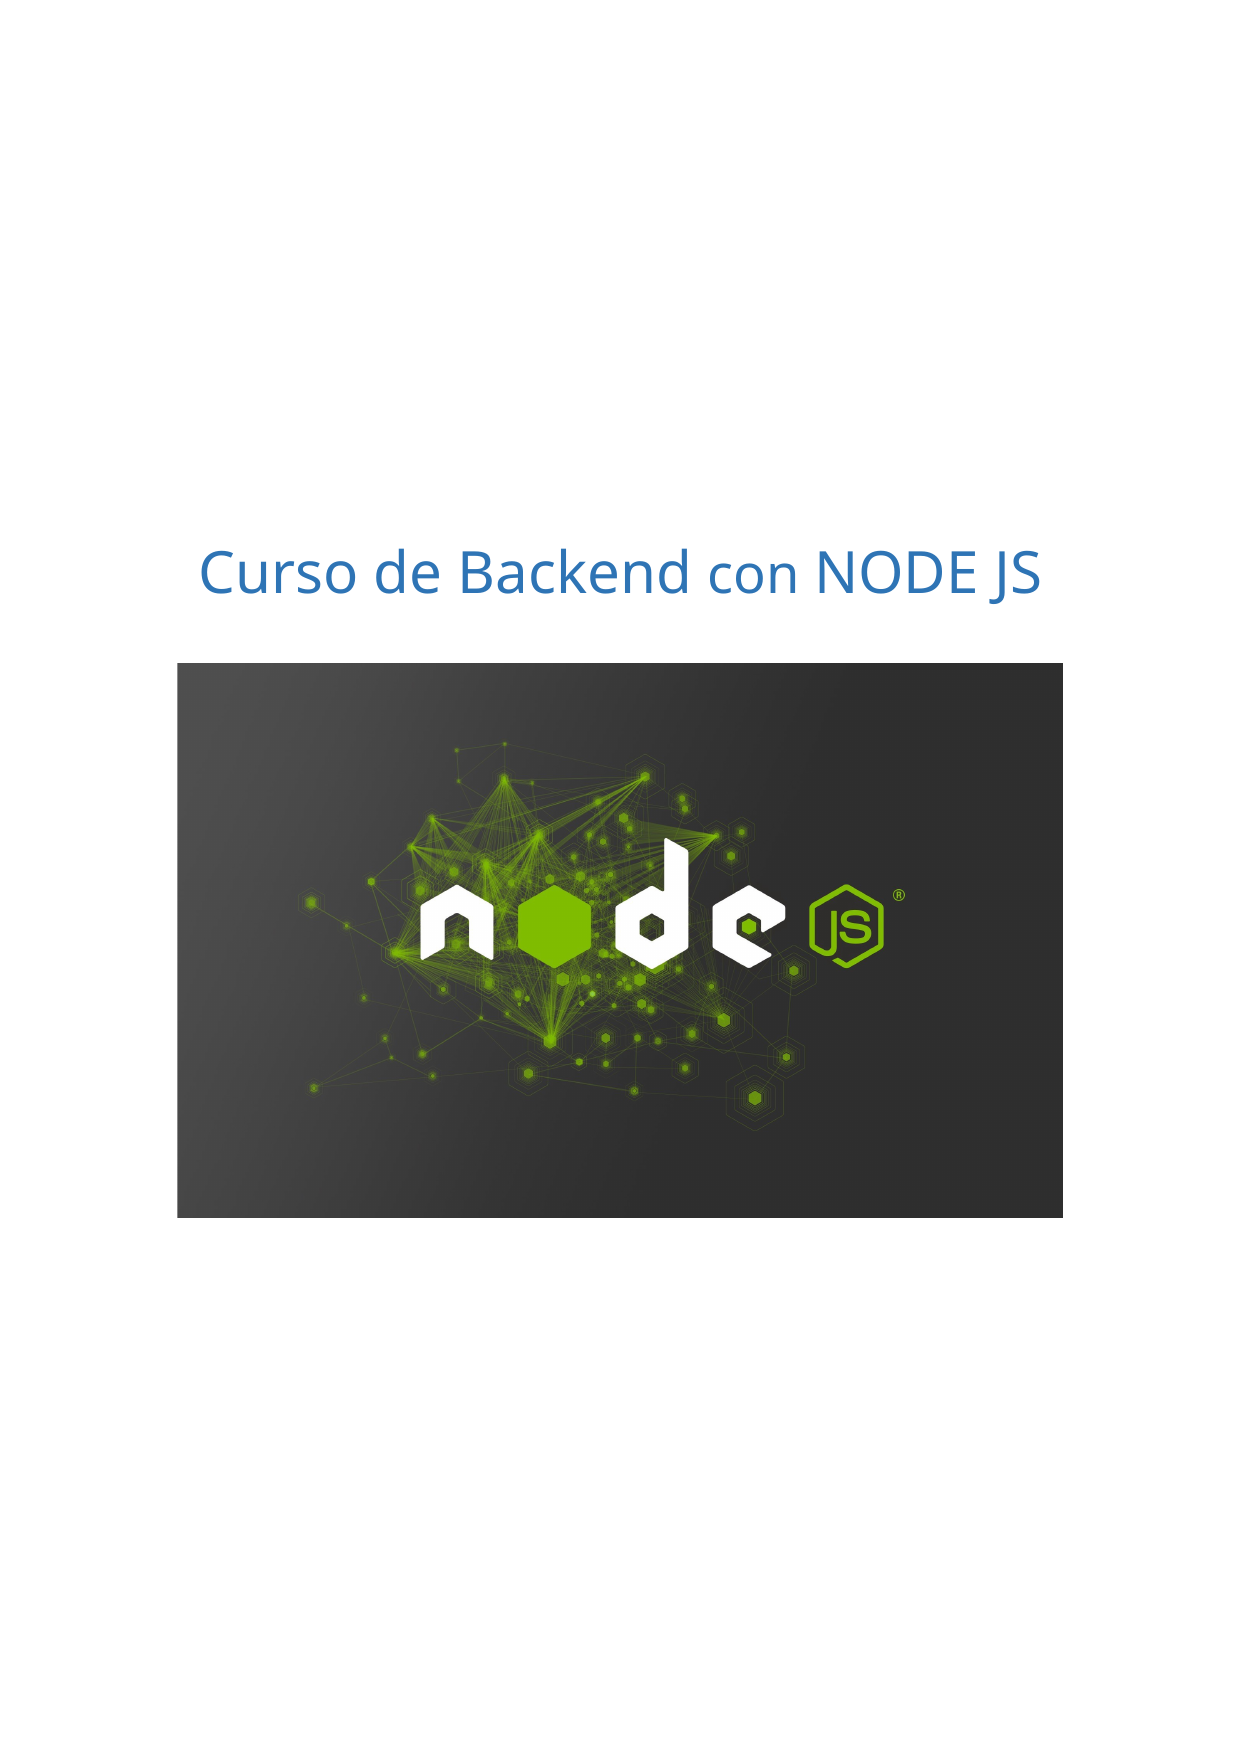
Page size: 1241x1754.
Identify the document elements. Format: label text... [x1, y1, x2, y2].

picture [177, 663, 1063, 1218]
subtitle Curso de Backend con NODE JS [177, 531, 1063, 610]
